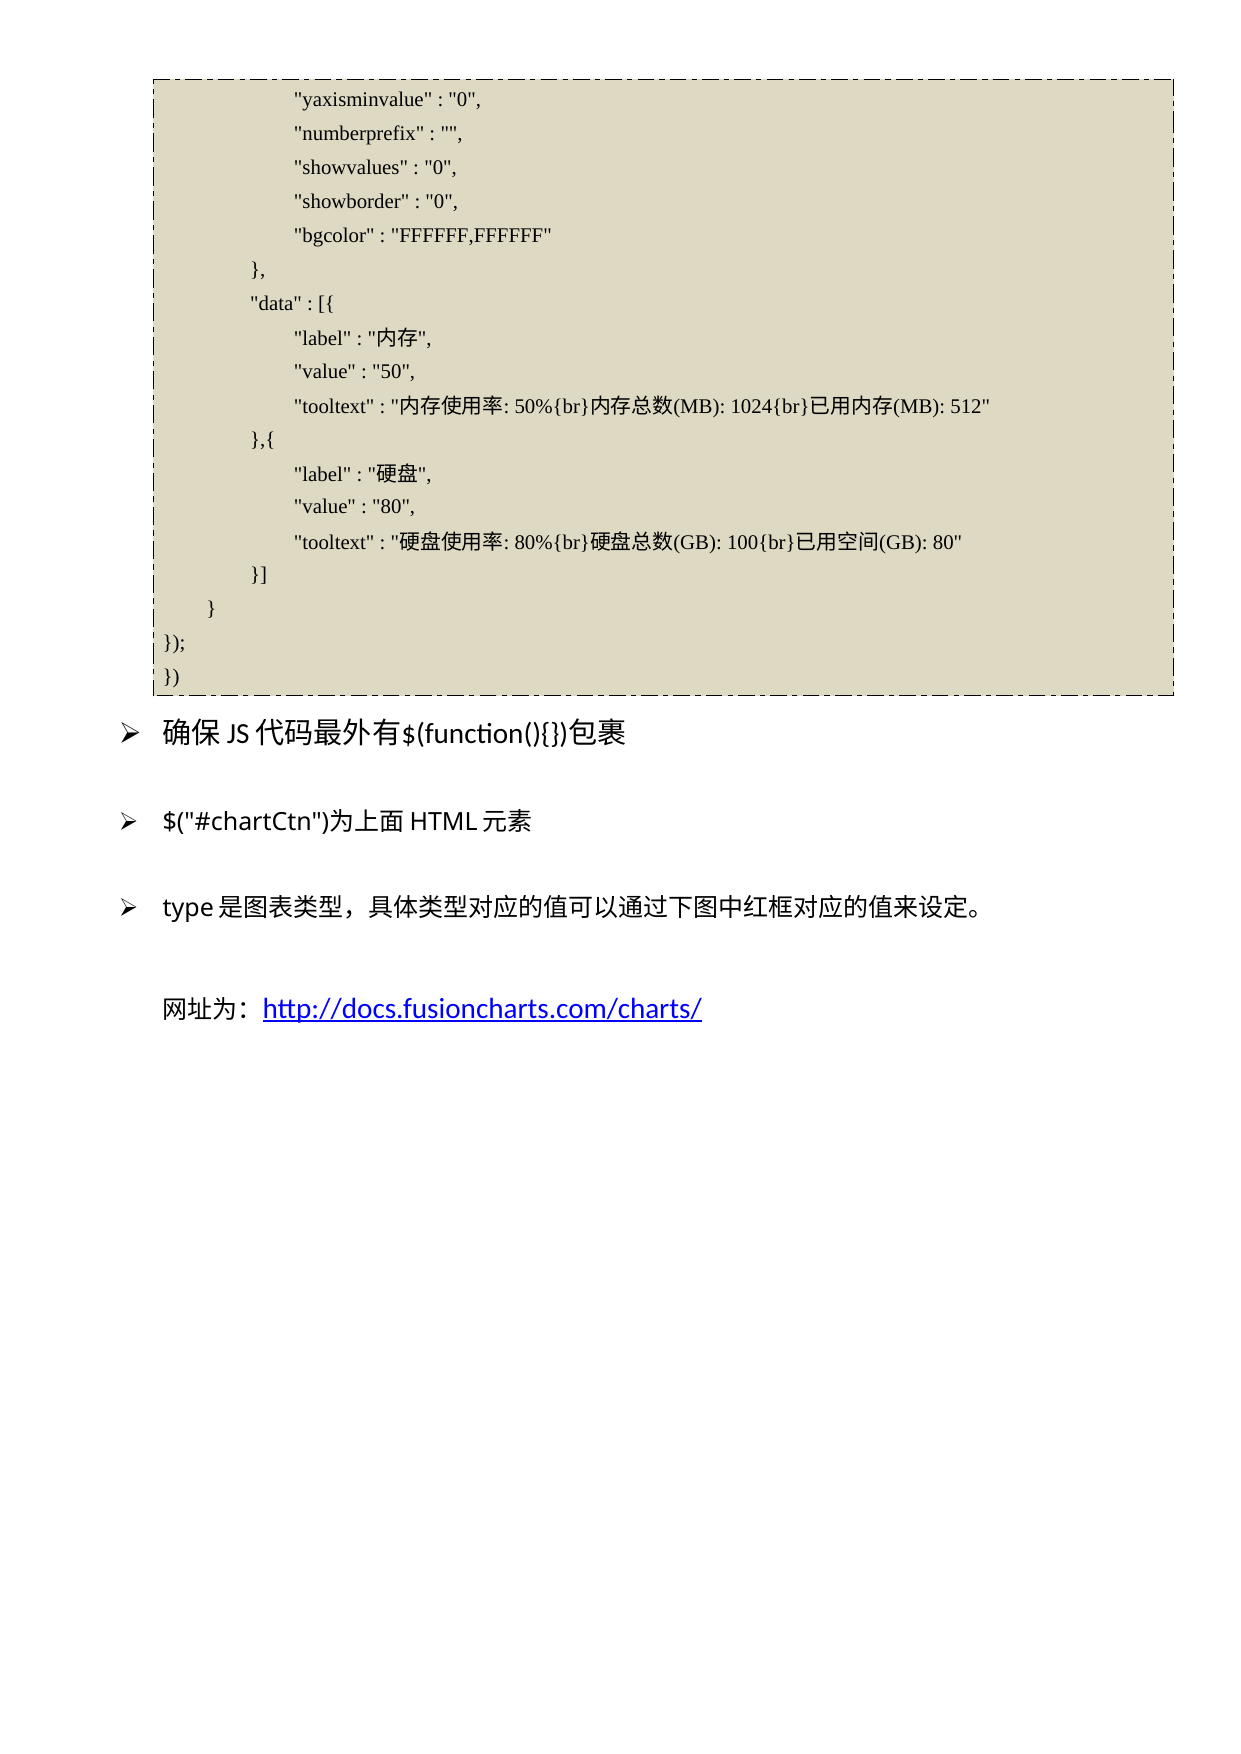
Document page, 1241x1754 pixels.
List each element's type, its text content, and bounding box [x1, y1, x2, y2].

list $("#chartCtn")为上面HTML元素 [119, 786, 1165, 853]
text "label" : "硬盘", [153, 452, 1174, 486]
list 确保JS代码最外有$(function(){})包裹 [119, 696, 1165, 764]
text "showborder" : "0", [153, 181, 1174, 215]
text "showvalues" : "0", [153, 147, 1174, 181]
text } [153, 588, 1174, 622]
text "value" : "80", [153, 486, 1174, 520]
text }, [153, 249, 1174, 283]
text },{ [153, 418, 1174, 452]
text "data" : [{ [153, 283, 1174, 317]
text }); [153, 622, 1174, 656]
text "value" : "50", [153, 351, 1174, 384]
text "tooltext" : "硬盘使用率: 80%{br}硬盘总数(GB): 100{br}已用空间(GB): 80" [153, 520, 1174, 554]
list type是图表类型，具体类型对应的值可以通过下图中红框对应的值来设定。 网址为：http://docs.fusioncharts.com/charts/ [119, 872, 1165, 1041]
text "yaxisminvalue" : "0", [153, 79, 1174, 113]
text }) [153, 656, 1174, 696]
text "bgcolor" : "FFFFFF,FFFFFF" [153, 215, 1174, 249]
text }] [153, 554, 1174, 588]
text "numberprefix" : "", [153, 113, 1174, 147]
text "tooltext" : "内存使用率: 50%{br}内存总数(MB): 1024{br}已用内存(MB): 512" [153, 384, 1174, 418]
text "label" : "内存", [153, 317, 1174, 351]
